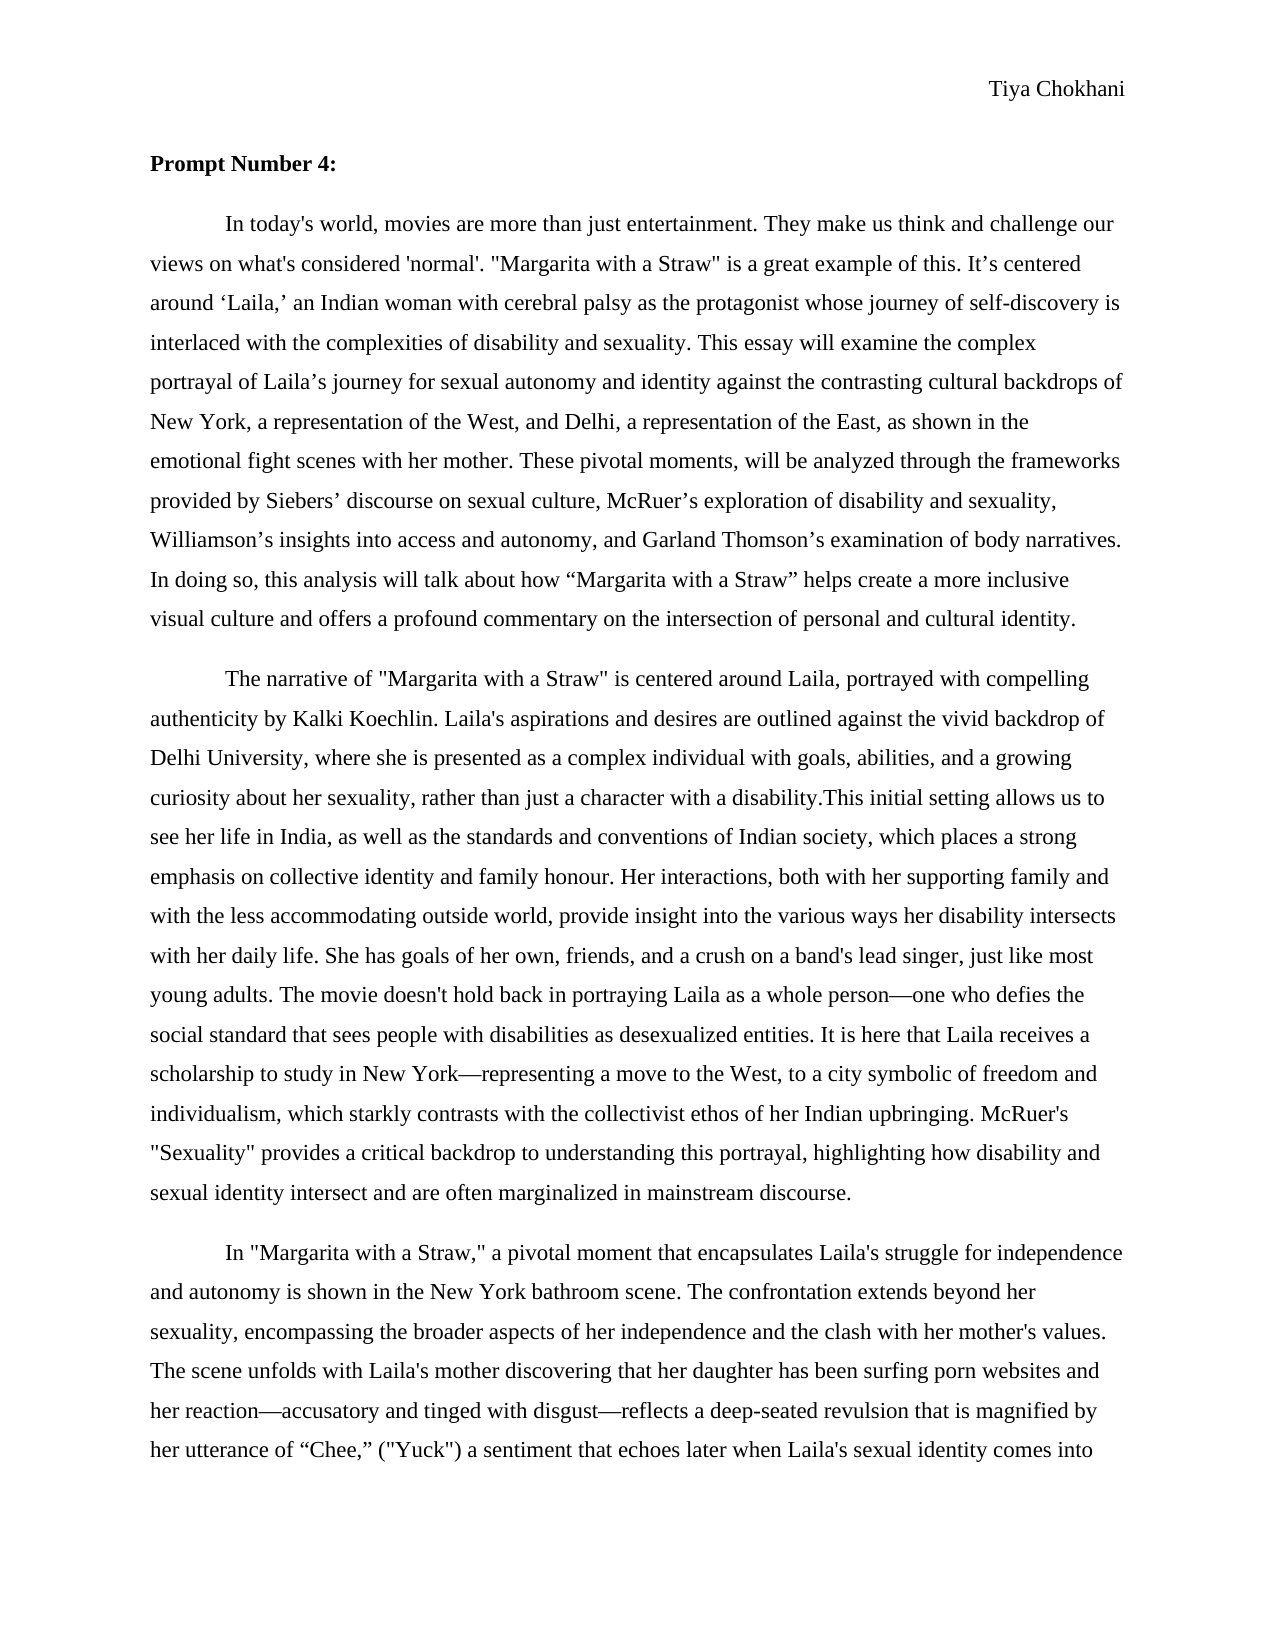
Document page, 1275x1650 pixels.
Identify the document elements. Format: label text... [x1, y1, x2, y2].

text The narrative of "Margarita with a Straw" is centered around Laila, portrayed with compelling authenticity by Kalki Koechlin. Laila's aspirations and desires are outlined against the vivid backdrop of Delhi University, where she is presented as a complex individual with goals, abilities, and a growing curiosity about her sexuality, rather than just a character with a disability.This initial setting allows us to see her life in India, as well as the standards and conventions of Indian society, which places a strong emphasis on collective identity and family honour. Her interactions, both with her supporting family and with the less accommodating outside world, provide insight into the various ways her disability intersects with her daily life. She has goals of her own, friends, and a crush on a band's lead singer, just like most young adults. The movie doesn't hold back in portraying Laila as a whole person—one who defies the social standard that sees people with disabilities as desexualized entities. It is here that Laila receives a scholarship to study in New York—representing a move to the West, to a city symbolic of freedom and individualism, which starkly contrasts with the collectivist ethos of her Indian upbringing. McRuer's "Sexuality" provides a critical backdrop to understanding this portrayal, highlighting how disability and sexual identity intersect and are often marginalized in mainstream discourse. [150, 665, 1125, 1205]
text Prompt Number 4: [150, 150, 1125, 176]
text In today's world, movies are more than just entertainment. They make us think and challenge our views on what's considered 'normal'. "Margarita with a Straw" is a great example of this. It’s centered around ‘Laila,’ an Indian woman with cerebral palsy as the protagonist whose journey of self-discovery is interlaced with the complexities of disability and sexuality. This essay will examine the complex portrayal of Laila’s journey for sexual autonomy and identity against the contrasting cultural backdrops of New York, a representation of the West, and Delhi, a representation of the East, as shown in the emotional fight scenes with her mother. These pivotal moments, will be analyzed through the frameworks provided by Siebers’ discourse on sexual culture, McRuer’s exploration of disability and sexuality, Williamson’s insights into access and autonomy, and Garland Thomson’s examination of body narratives. In doing so, this analysis will talk about how “Margarita with a Straw” helps create a more inclusive visual culture and offers a profound commentary on the intersection of personal and cultural identity. [150, 210, 1125, 631]
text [150, 1239, 1125, 1463]
